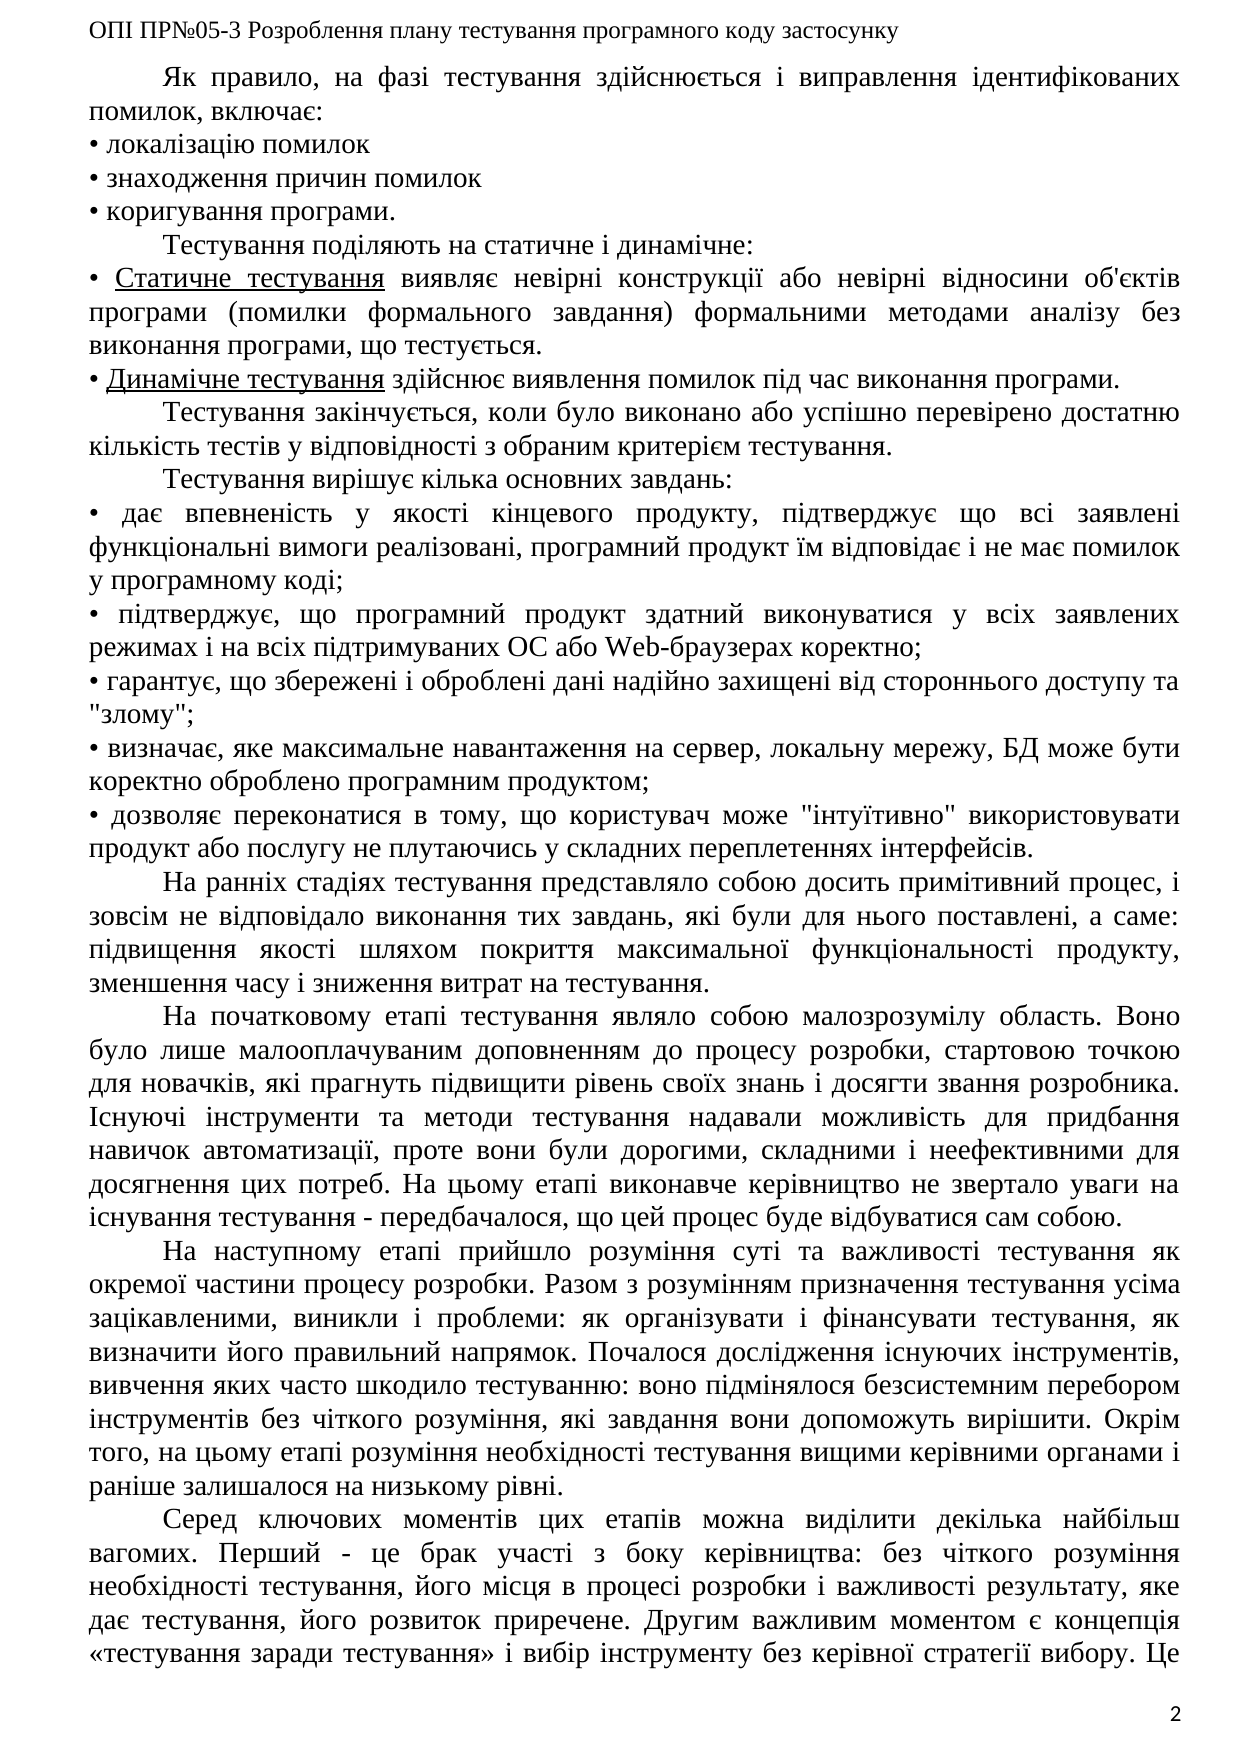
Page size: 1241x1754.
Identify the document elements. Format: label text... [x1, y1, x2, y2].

text • дає впевненість у якості кінцевого продукту, підтверджує що всі заявлені функціональні вимоги реалізовані, програмний продукт їм відповідає і не має помилок у програмному коді; [89, 495, 1181, 596]
text Тестування вирішує кілька основних завдань: [89, 462, 1181, 495]
text • визначає, яке максимальне навантаження на сервер, локальну мережу, БД може бути коректно оброблено програмним продуктом; [89, 730, 1181, 797]
text • Динамічне тестування здійснює виявлення помилок під час виконання програми. [89, 361, 1181, 394]
text • підтверджує, що програмний продукт здатний виконуватися у всіх заявлених режимах і на всіх підтримуваних ОС або Web-браузерах коректно; [89, 596, 1181, 663]
text На початковому етапі тестування являло собою малозрозумілу область. Воно було лише малооплачуваним доповненням до процесу розробки, стартовою точкою для новачків, які прагнуть підвищити рівень своїх знань і досягти звання розробника. Існуючі інструменти та методи тестування надавали можливість для придбання навичок автоматизації, проте вони були дорогими, складними і неефективними для досягнення цих потреб. На цьому етапі виконавче керівництво не звертало уваги на існування тестування - передбачалося, що цей процес буде відбуватися сам собою. [89, 998, 1181, 1233]
text • локалізацію помилок [89, 126, 1181, 160]
text На ранніх стадіях тестування представляло собою досить примітивний процес, і зовсім не відповідало виконання тих завдань, які були для нього поставлені, а саме: підвищення якості шляхом покриття максимальної функціональності продукту, зменшення часу і зниження витрат на тестування. [89, 864, 1181, 998]
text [89, 1501, 1181, 1669]
text • гарантує, що збережені і оброблені дані надійно захищені від стороннього доступу та "злому"; [89, 663, 1181, 730]
text • дозволяє переконатися в тому, що користувач може "інтуїтивно" використовувати продукт або послугу не плутаючись у складних переплетеннях інтерфейсів. [89, 797, 1181, 864]
text • знаходження причин помилок [89, 160, 1181, 193]
text • Статичне тестування виявляє невірні конструкції або невірні відносини об'єктів програми (помилки формального завдання) формальними методами аналізу без виконання програми, що тестується. [89, 260, 1181, 361]
text Тестування закінчується, коли було виконано або успішно перевірено достатню кількість тестів у відповідності з обраним критерієм тестування. [89, 394, 1181, 462]
text Тестування поділяють на статичне і динамічне: [89, 227, 1181, 260]
text • коригування програми. [89, 193, 1181, 227]
text Як правило, на фазі тестування здійснюється і виправлення ідентифікованих помилок, включає: [89, 59, 1181, 126]
text На наступному етапі прийшло розуміння суті та важливості тестування як окремої частини процесу розробки. Разом з розумінням призначення тестування усіма зацікавленими, виникли і проблеми: як організувати і фінансувати тестування, як визначити його правильний напрямок. Почалося дослідження існуючих інструментів, вивчення яких часто шкодило тестуванню: воно підмінялося безсистемним перебором інструментів без чіткого розуміння, які завдання вони допоможуть вирішити. Окрім того, на цьому етапі розуміння необхідності тестування вищими керівними органами і раніше залишалося на низькому рівні. [89, 1233, 1181, 1501]
